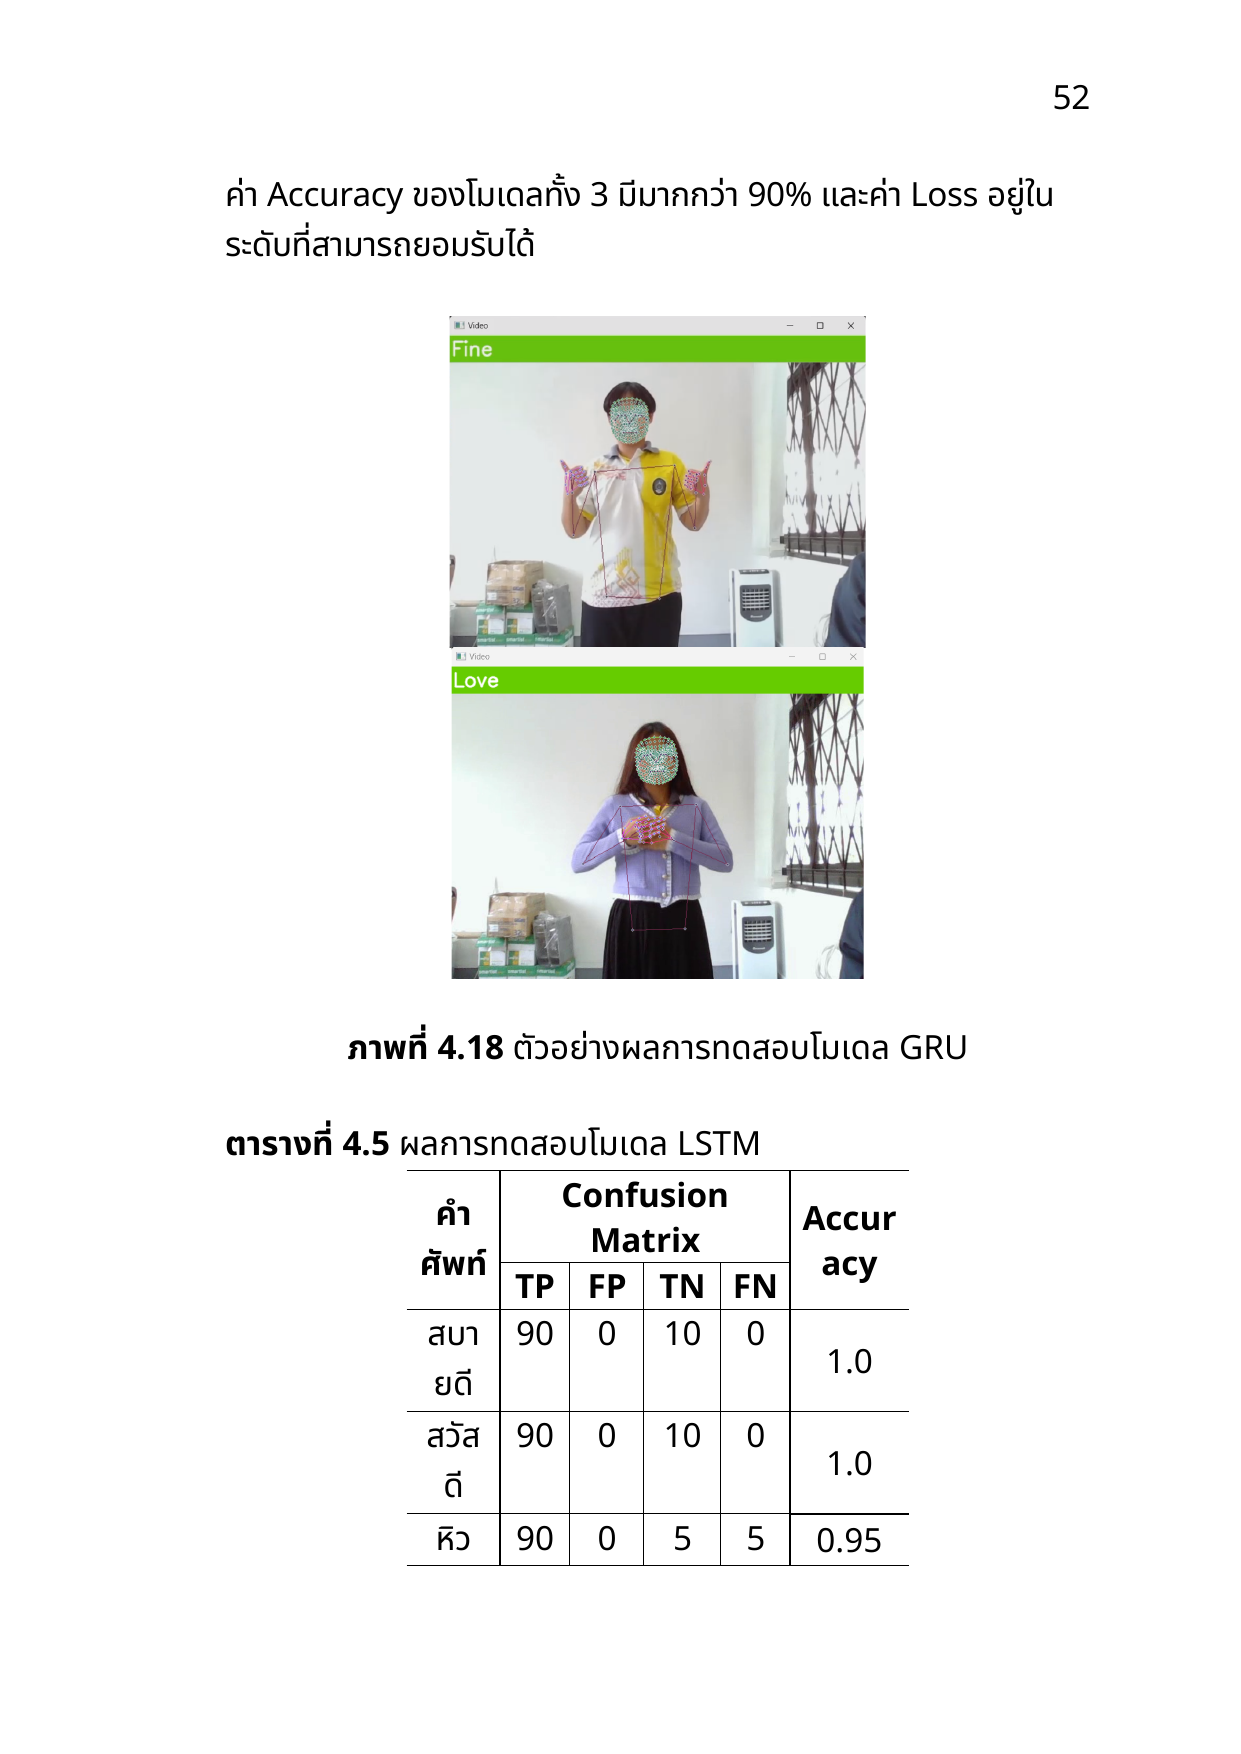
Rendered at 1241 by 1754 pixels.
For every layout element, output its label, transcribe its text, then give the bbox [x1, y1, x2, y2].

table_header Accuracy [791, 1171, 909, 1309]
table_cell หิว [407, 1514, 499, 1565]
table_cell 0 [721, 1310, 789, 1411]
picture [449, 316, 866, 979]
table_cell TN [644, 1263, 720, 1309]
table_cell 1.0 [791, 1412, 909, 1512]
table_cell TP [501, 1263, 569, 1309]
text ภาพที่ 4.18 ตัวอย่างผลการทดสอบโมเดล GRU [225, 1024, 1090, 1074]
table_cell 0 [721, 1412, 789, 1512]
table_cell 10 [644, 1412, 720, 1512]
table_cell 5 [721, 1514, 789, 1565]
table_cell 1.0 [791, 1310, 909, 1411]
table_cell 90 [501, 1412, 569, 1512]
text ตารางที่ 4.5 ผลการทดสอบโมเดล LSTM [225, 1120, 1090, 1170]
table_cell 90 [501, 1514, 569, 1565]
table_cell 0.95 [791, 1515, 909, 1565]
table_cell 90 [501, 1310, 569, 1411]
table_header Confusion Matrix [501, 1171, 789, 1262]
table_cell FP [570, 1263, 643, 1309]
table_cell สบายดี [407, 1310, 499, 1411]
table_header คำศัพท์ [407, 1171, 499, 1309]
table_cell สวัสดี [407, 1412, 499, 1512]
table_cell 0 [570, 1412, 643, 1512]
table_cell 5 [644, 1514, 720, 1565]
table_cell 0 [570, 1310, 643, 1411]
table_cell 10 [644, 1310, 720, 1411]
table_cell FN [721, 1263, 789, 1309]
table_cell 0 [570, 1514, 643, 1565]
